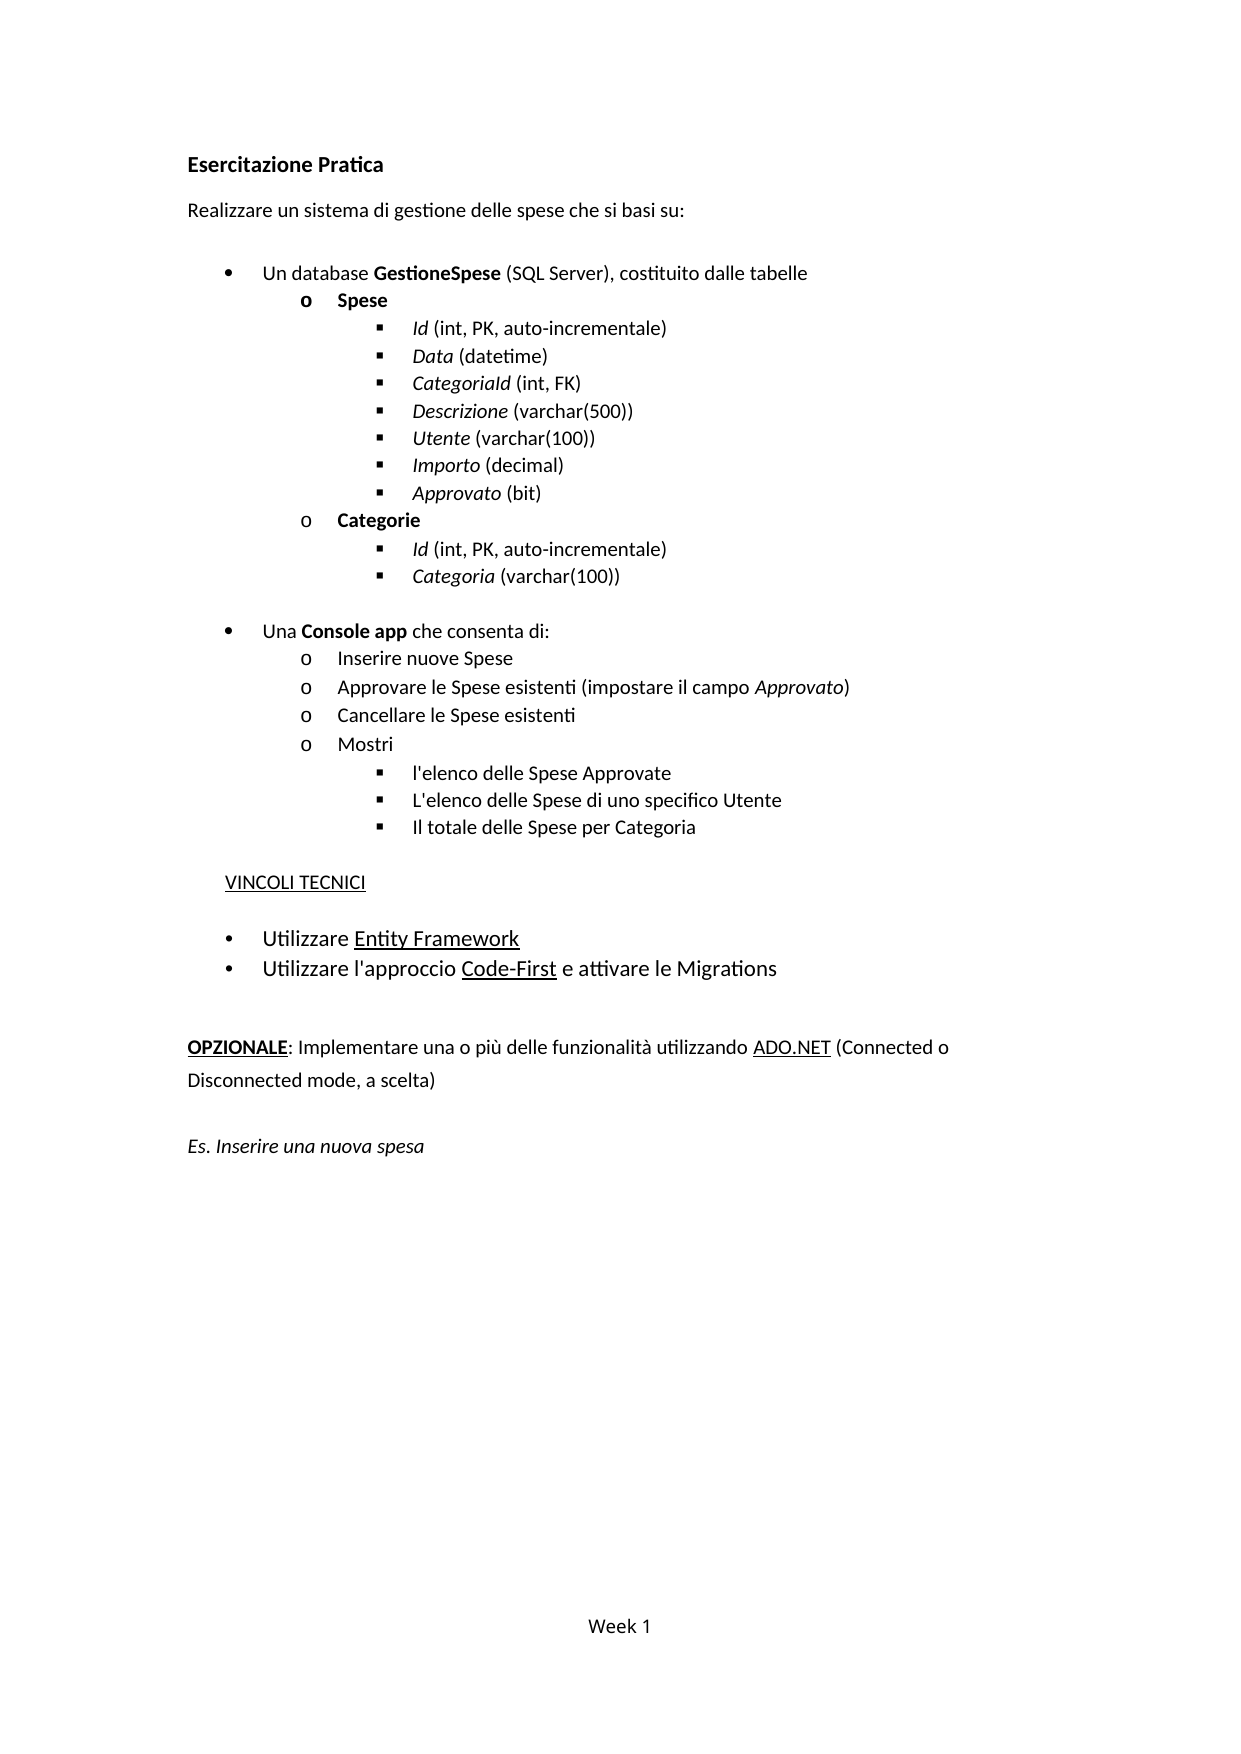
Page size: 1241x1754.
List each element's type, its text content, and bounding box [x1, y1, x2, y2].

list Approvare le Spese esistenti (impostare il campo Approvato) [300, 674, 1053, 701]
list l'elenco delle Spese Approvate [375, 760, 1053, 785]
list Mostri [300, 731, 1053, 758]
list Descrizione (varchar(500)) [375, 398, 1053, 423]
list Categorie [300, 507, 1053, 534]
list VINCOLI TECNICI [225, 869, 1053, 895]
list Inserire nuove Spese [300, 646, 1053, 672]
list L'elenco delle Spese di uno specifico Utente [375, 787, 1053, 812]
list Data (datetime) [375, 343, 1053, 368]
list Spese [300, 287, 1053, 313]
list Cancellare le Spese esistenti [300, 703, 1053, 729]
list Id (int, PK, auto-incrementale) [375, 316, 1053, 341]
list Utilizzare Entity Framework [225, 924, 1053, 952]
list CategoriaId (int, FK) [375, 370, 1053, 396]
list Categoria (varchar(100)) [375, 563, 1053, 589]
list Una Console app che consenta di: [225, 618, 1053, 643]
list Esercitazione Pratica [187, 150, 1053, 178]
list Utente (varchar(100)) [375, 425, 1053, 451]
list Importo (decimal) [375, 453, 1053, 478]
list Utilizzare l'approccio Code-First e attivare le Migrations [225, 954, 1053, 982]
text Es. Inserire una nuova spesa [187, 1133, 1053, 1159]
text Realizzare un sistema di gestione delle spese che si basi su: [187, 197, 1053, 222]
text OPZIONALE: Implementare una o più delle funzionalità utilizzando ADO.NET (Connected o Disconnected mode, a scelta) [187, 1034, 1053, 1093]
list Il totale delle Spese per Categoria [375, 814, 1053, 840]
list Un database GestioneSpese (SQL Server), costituito dalle tabelle [225, 260, 1053, 285]
list Approvato (bit) [375, 480, 1053, 505]
list Id (int, PK, auto-incrementale) [375, 536, 1053, 561]
